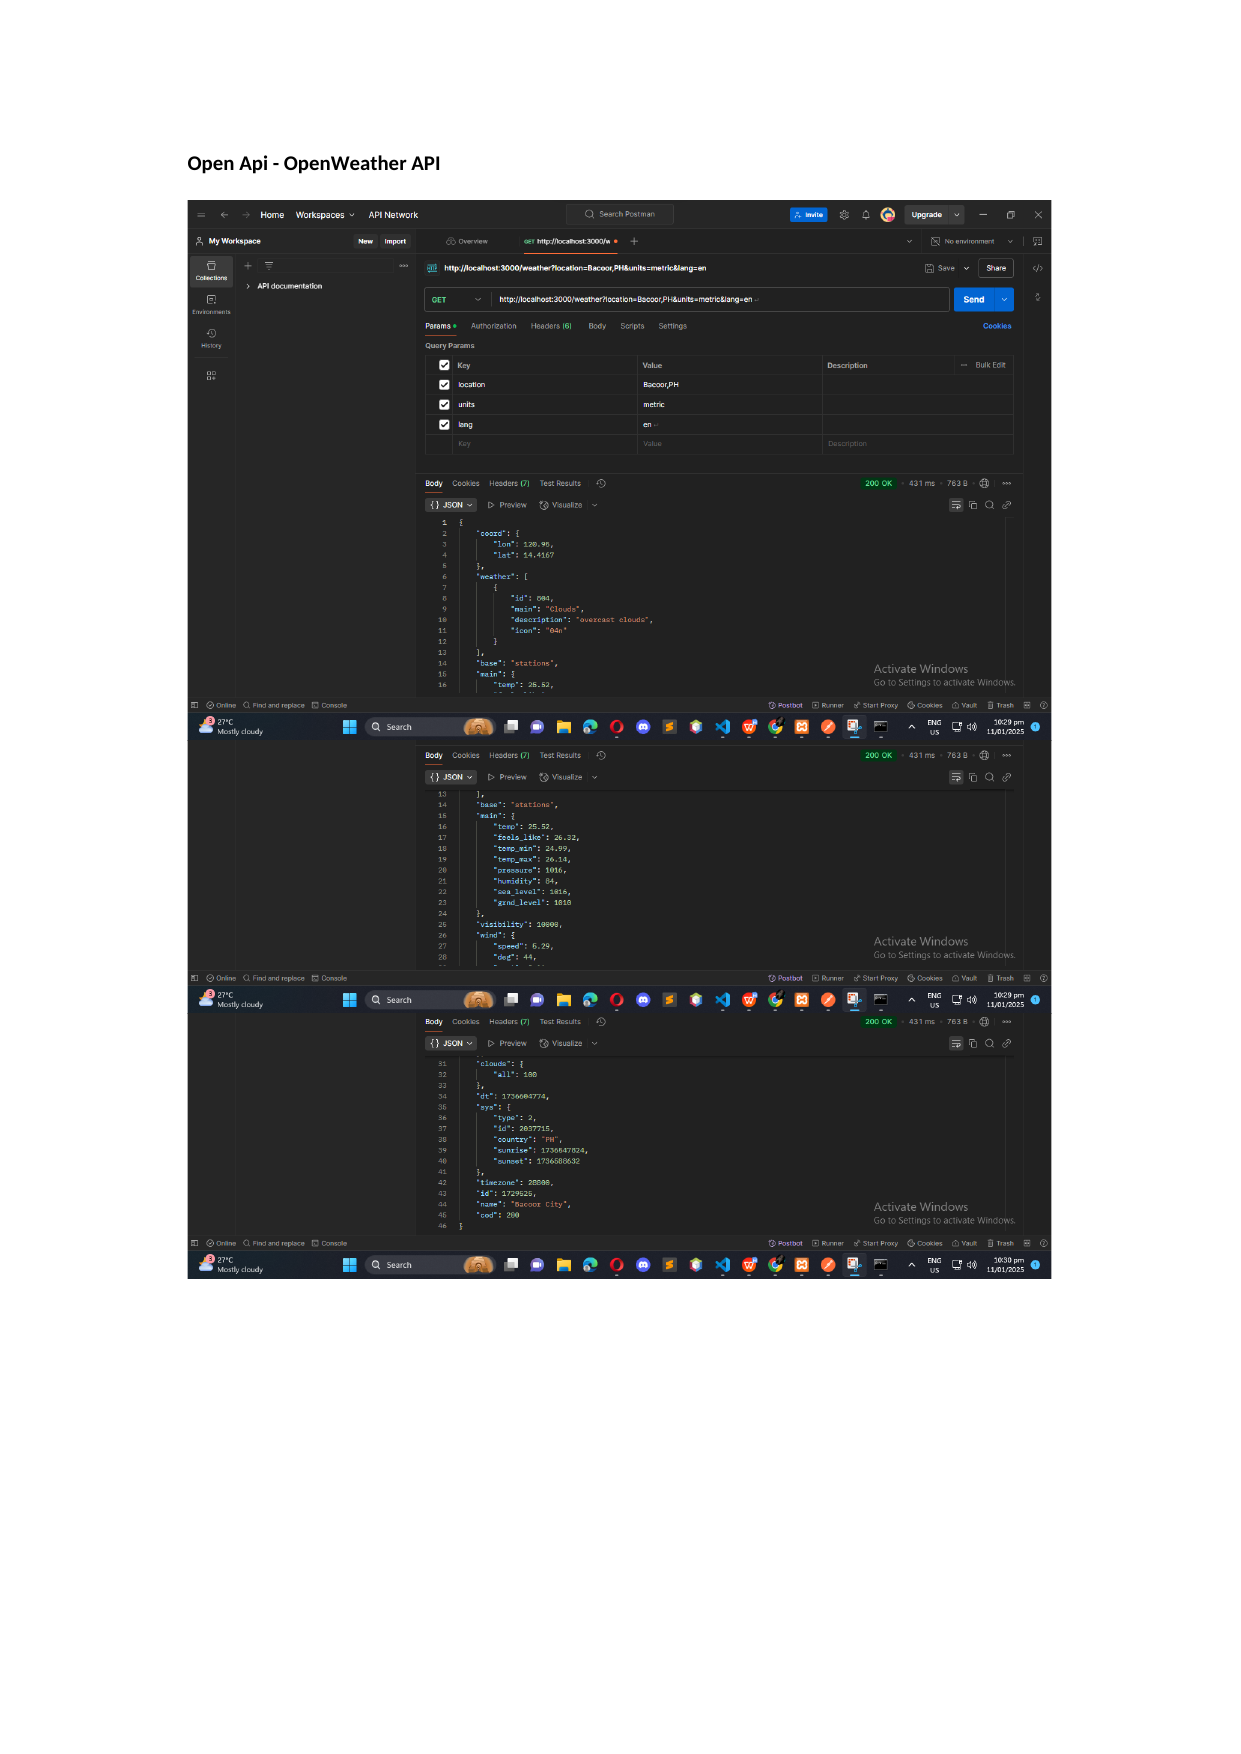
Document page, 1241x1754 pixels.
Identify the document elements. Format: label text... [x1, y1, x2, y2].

text Open Api - OpenWeather API [187, 150, 1053, 175]
picture [187, 200, 1052, 1279]
